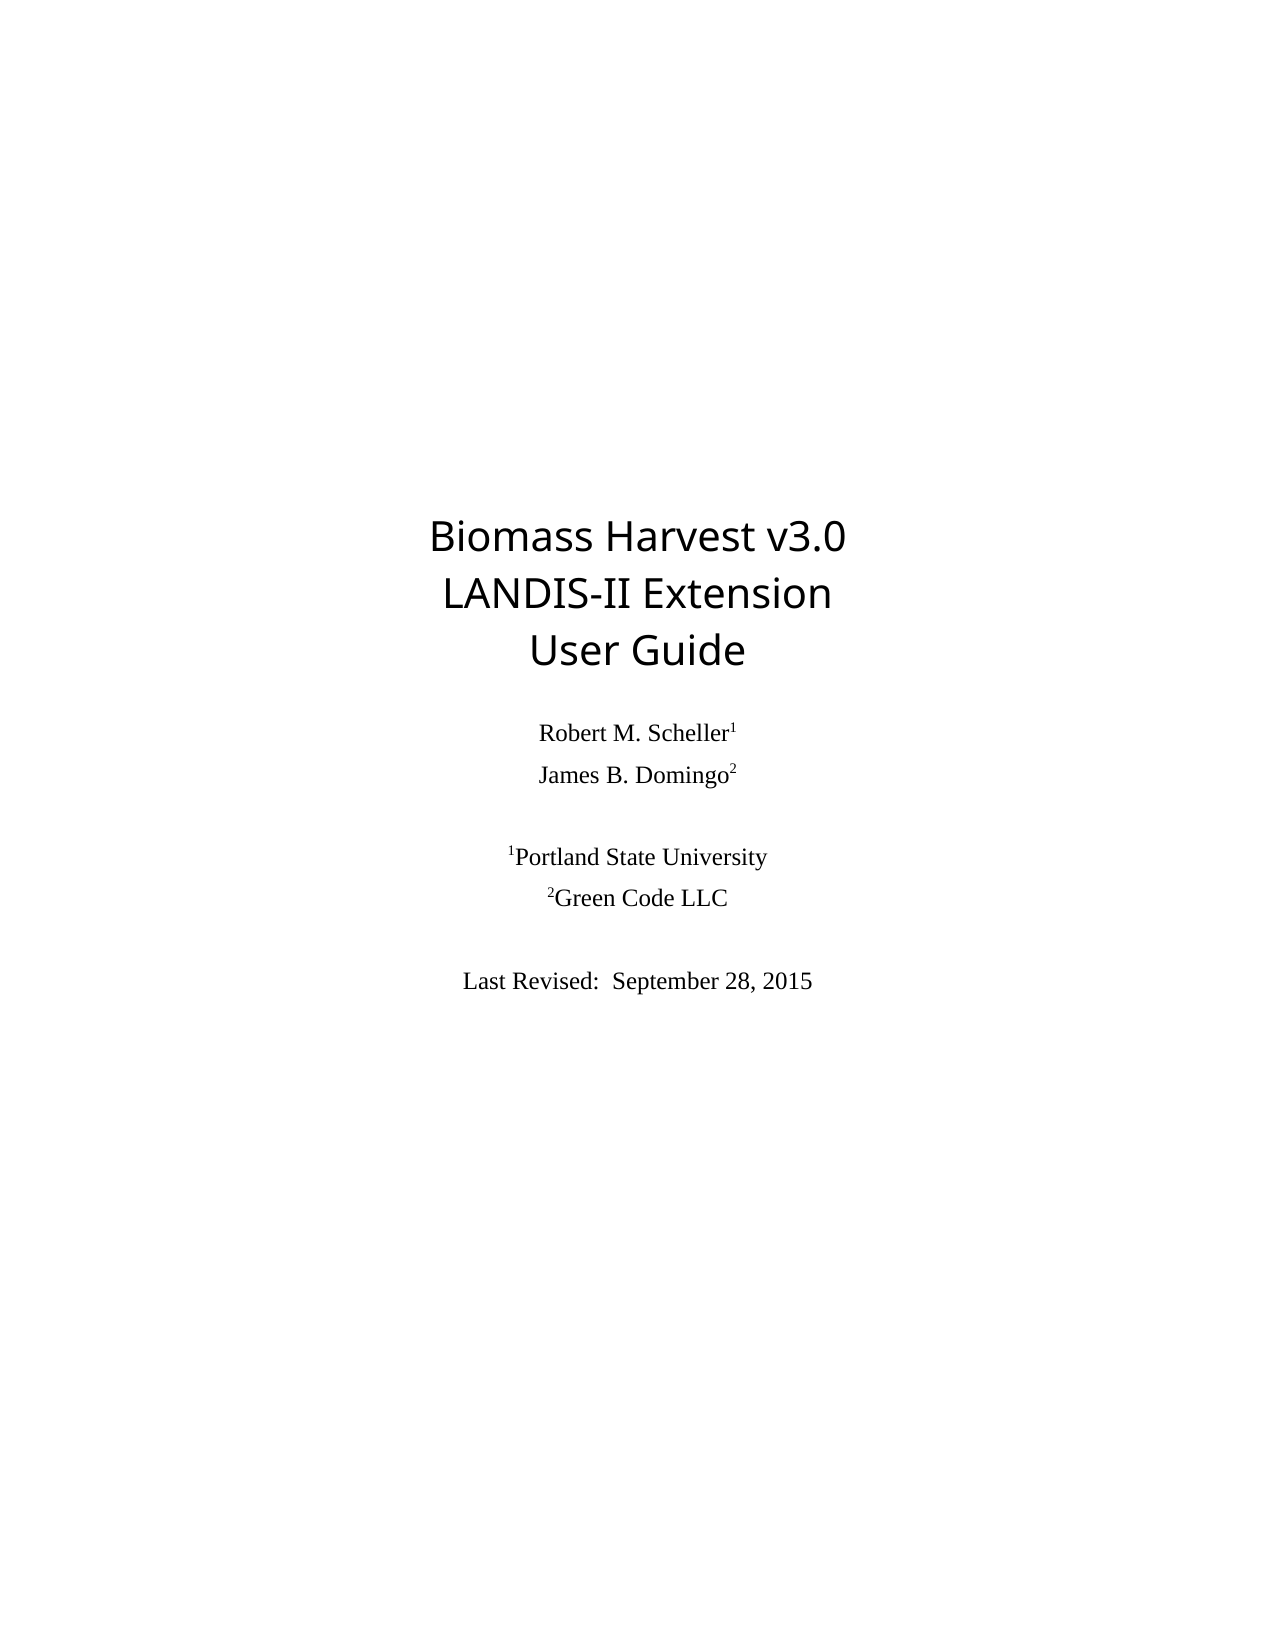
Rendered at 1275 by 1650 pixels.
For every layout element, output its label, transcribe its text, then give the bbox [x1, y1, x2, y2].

title LANDIS-II Extension User Guide [169, 564, 1106, 677]
text James B. Domingo2 [169, 760, 1106, 788]
title Biomass Harvest v3.0 [169, 507, 1106, 564]
text Last Revised: September 28, 2015 [169, 966, 1106, 995]
text Robert M. Scheller1 [169, 718, 1106, 747]
text 1Portland State University [169, 842, 1106, 871]
text 2Green Code LLC [169, 883, 1106, 912]
